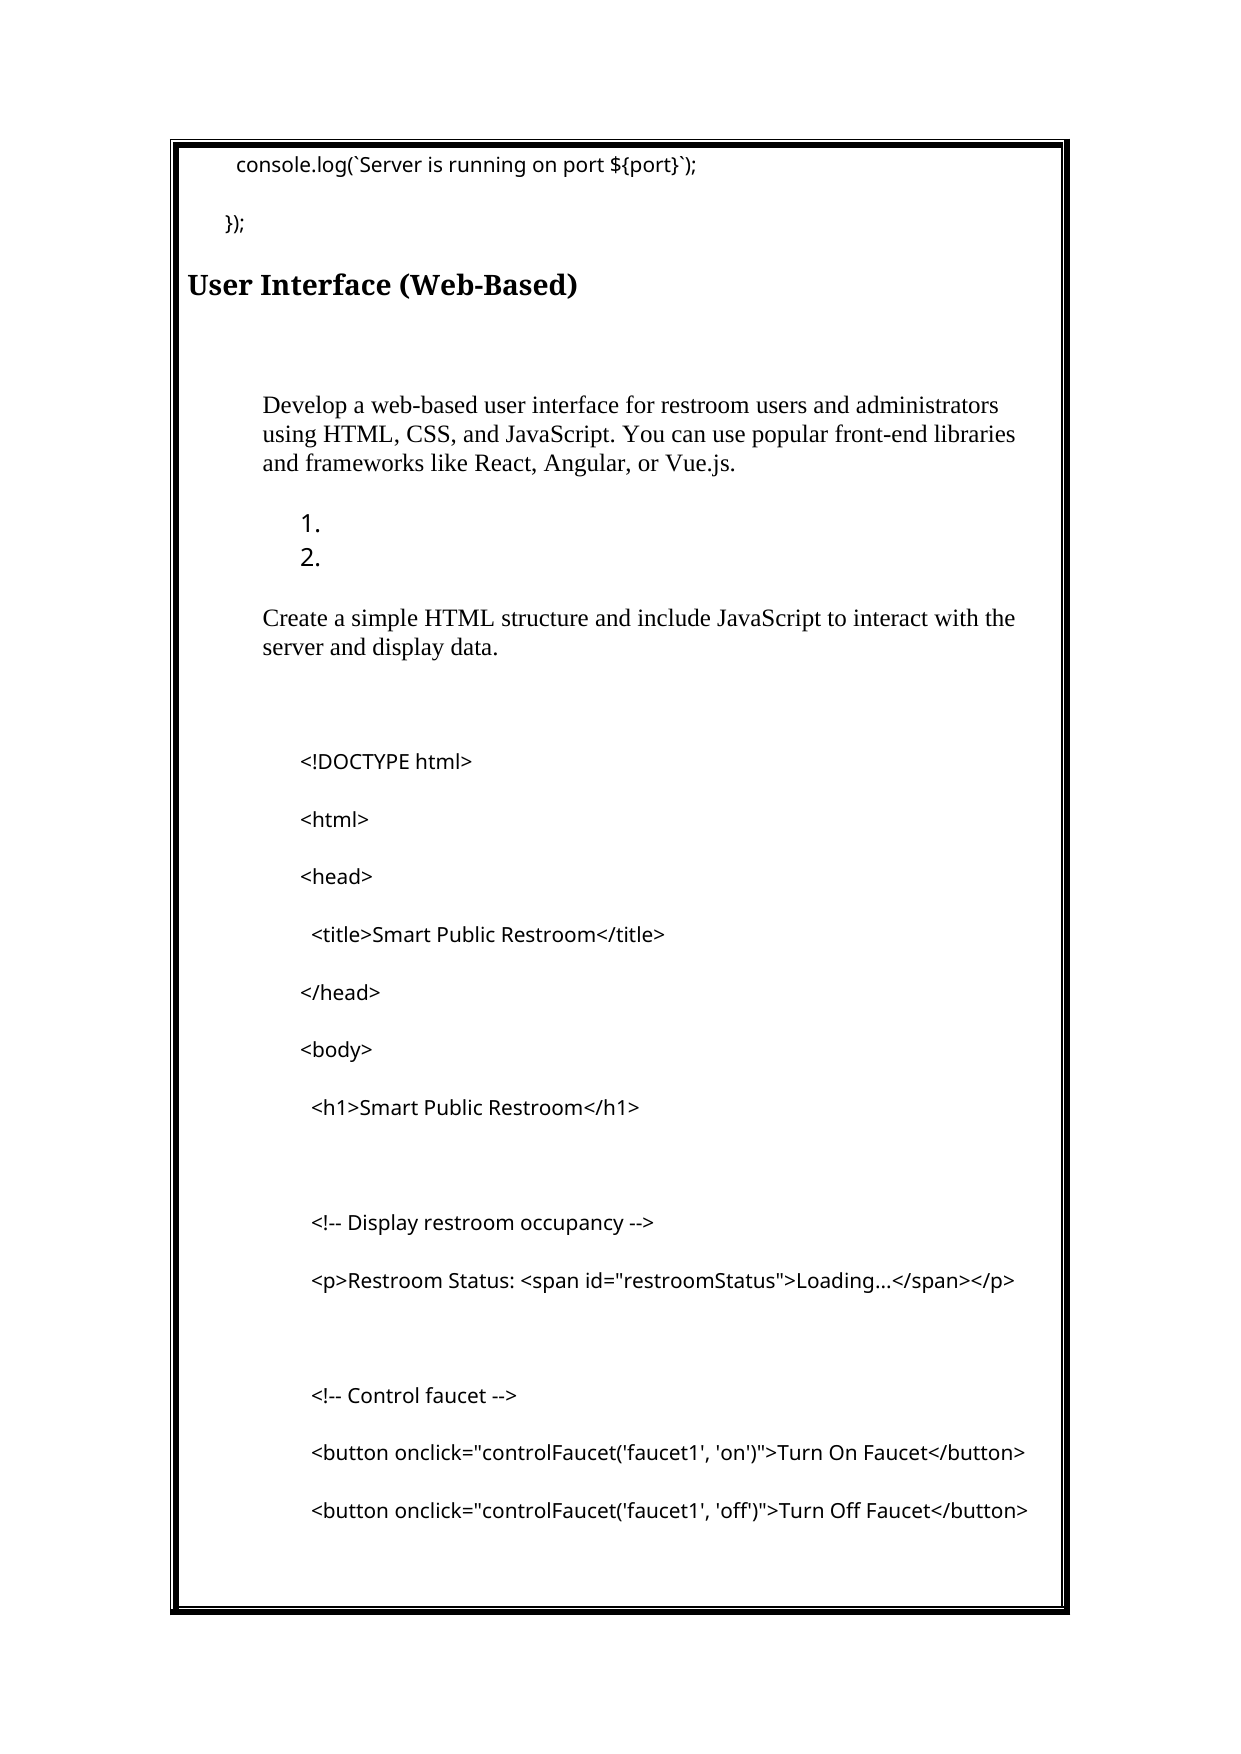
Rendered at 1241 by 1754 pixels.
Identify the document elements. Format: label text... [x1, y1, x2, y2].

subtitle User Interface (Web-Based) [187, 265, 1053, 303]
list <html> [300, 805, 1053, 833]
list <title>Smart Public Restroom</title> [300, 920, 1053, 948]
list <!DOCTYPE html> [300, 747, 1053, 776]
list <body> [300, 1035, 1053, 1064]
list console.log(`Server is running on port ${port}`); [225, 150, 1053, 178]
list <head> [300, 862, 1053, 891]
text Create a simple HTML structure and include JavaScript to interact with the server and display data. [262, 603, 1053, 661]
list </head> [300, 978, 1053, 1006]
list <!-- Control faucet --> [300, 1381, 1053, 1409]
list <button onclick="controlFaucet('faucet1', 'off')">Turn Off Faucet</button> [300, 1496, 1053, 1524]
list }); [225, 208, 1053, 236]
text Develop a web-based user interface for restroom users and administrators using HTML, CSS, and JavaScript. You can use popular front-end libraries and frameworks like React, Angular, or Vue.js. [262, 390, 1053, 477]
list <p>Restroom Status: <span id="restroomStatus">Loading...</span></p> [300, 1266, 1053, 1294]
list <button onclick="controlFaucet('faucet1', 'on')">Turn On Faucet</button> [300, 1438, 1053, 1467]
list <h1>Smart Public Restroom</h1> [300, 1093, 1053, 1121]
list <!-- Display restroom occupancy --> [300, 1208, 1053, 1237]
